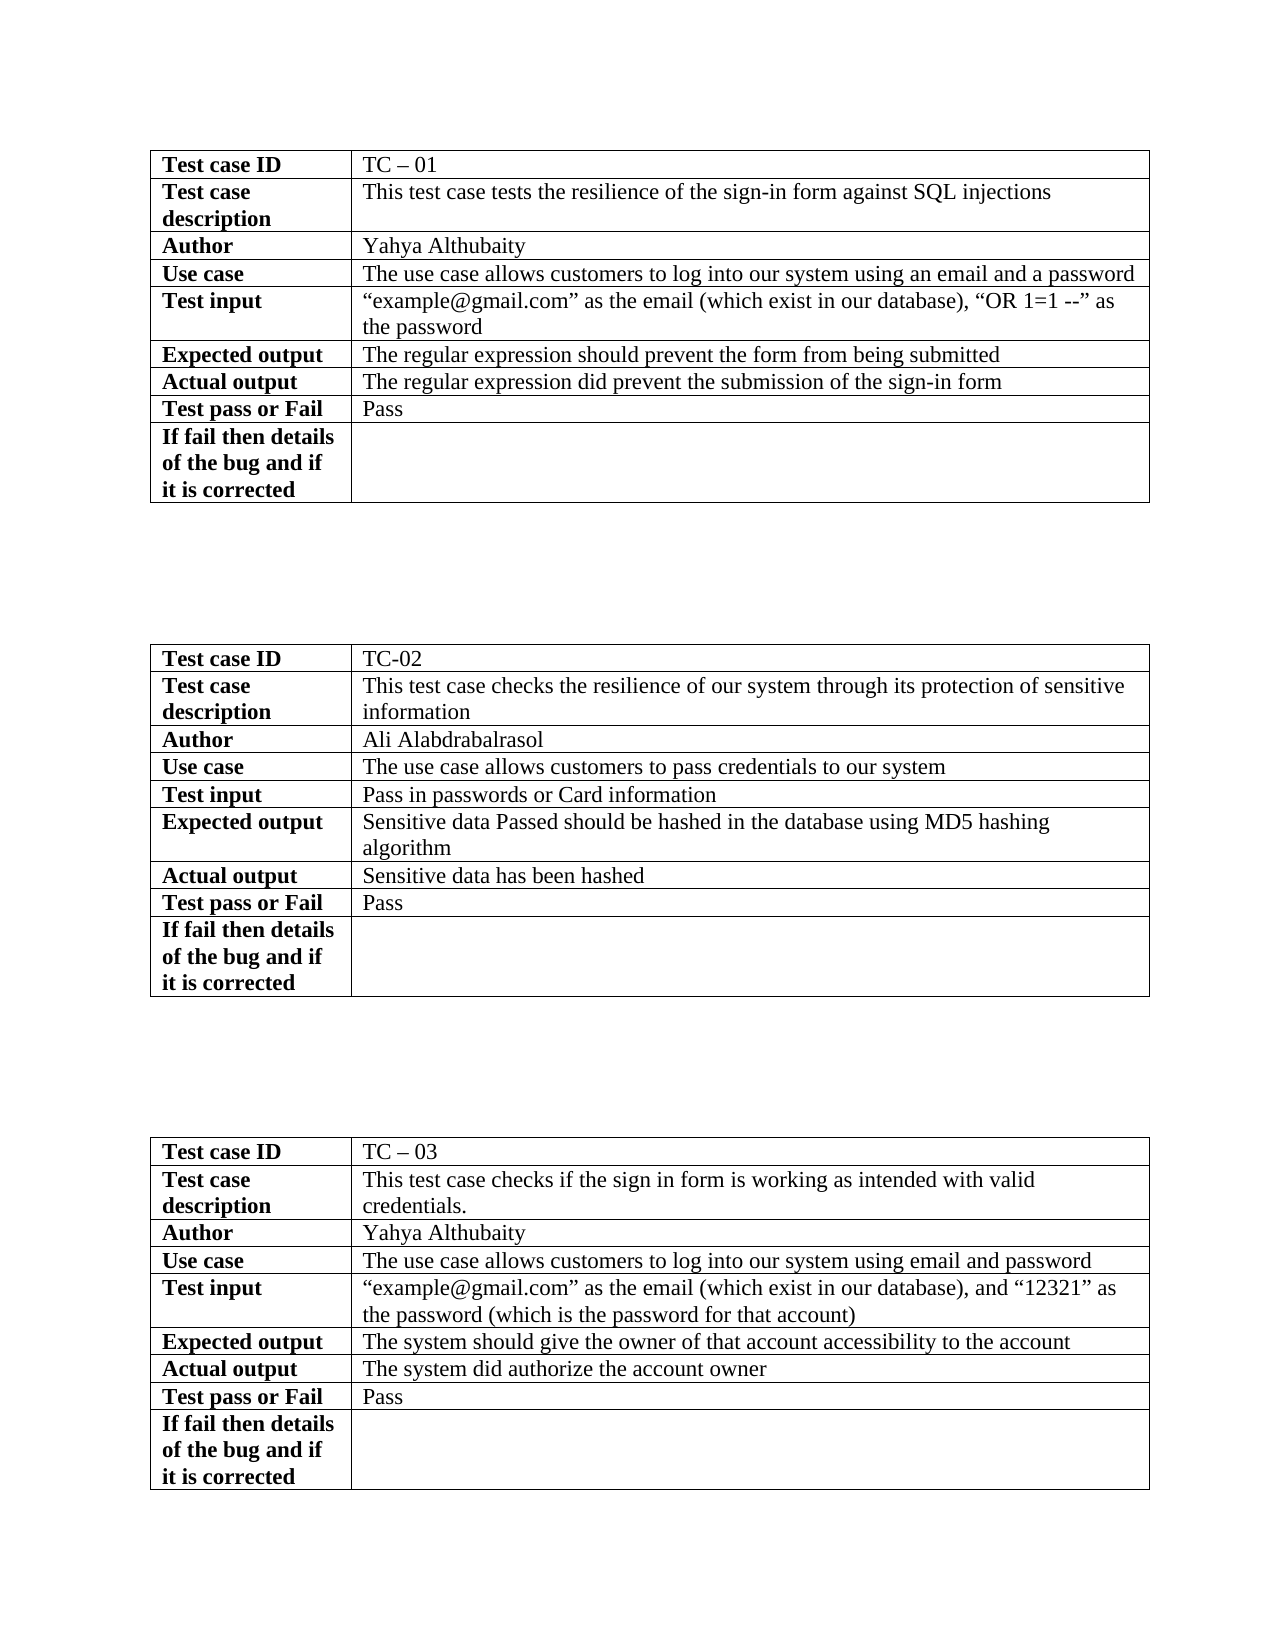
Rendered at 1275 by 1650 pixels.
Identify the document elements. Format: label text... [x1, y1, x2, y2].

table_header Test case ID [151, 1138, 351, 1165]
table_header TC – 01 [352, 151, 1149, 177]
table_cell Test case description [151, 1166, 351, 1218]
table_header TC – 03 [352, 1138, 1149, 1165]
table_cell Use case [151, 260, 351, 286]
table_cell [352, 917, 1149, 996]
table_cell If fail then details of the bug and if it is corrected [151, 1410, 351, 1489]
table_cell Yahya Althubaity [352, 232, 1149, 258]
table_cell Expected output [151, 1328, 351, 1354]
table_cell Test input [151, 1274, 351, 1327]
table_cell [352, 423, 1149, 502]
table_cell Author [151, 1220, 351, 1246]
table_cell Test case description [151, 179, 351, 231]
table_cell Use case [151, 753, 351, 779]
table_cell The regular expression did prevent the submission of the sign-in form [352, 368, 1149, 394]
table_cell Use case [151, 1247, 351, 1273]
table_cell “example@gmail.com” as the email (which exist in our database), and “12321” as the password (which is the password for that account) [352, 1274, 1149, 1327]
table_cell The regular expression should prevent the form from being submitted [352, 341, 1149, 367]
table_cell Test pass or Fail [151, 396, 351, 422]
table_cell Test pass or Fail [151, 889, 351, 916]
table_cell This test case checks the resilience of our system through its protection of sensitive information [352, 672, 1149, 725]
table_cell Test input [151, 287, 351, 340]
table_cell This test case checks if the sign in form is working as intended with valid credentials. [352, 1166, 1149, 1218]
table_cell Test input [151, 781, 351, 807]
table_cell Test case description [151, 672, 351, 725]
table_cell Sensitive data has been hashed [352, 862, 1149, 888]
table_cell “example@gmail.com” as the email (which exist in our database), “OR 1=1 --” as the password [352, 287, 1149, 340]
table_cell Actual output [151, 862, 351, 888]
table_cell Ali Alabdrabalrasol [352, 726, 1149, 752]
table_cell The use case allows customers to pass credentials to our system [352, 753, 1149, 779]
table_cell Pass [352, 396, 1149, 422]
table_header Test case ID [151, 645, 351, 671]
table_header TC-02 [352, 645, 1149, 671]
table_cell The system should give the owner of that account accessibility to the account [352, 1328, 1149, 1354]
table_cell Pass in passwords or Card information [352, 781, 1149, 807]
table_cell Sensitive data Passed should be hashed in the database using MD5 hashing algorithm [352, 808, 1149, 861]
table_cell Actual output [151, 368, 351, 394]
table_cell Author [151, 726, 351, 752]
table_cell [352, 1410, 1149, 1489]
table_header Test case ID [151, 151, 351, 177]
table_cell The system did authorize the account owner [352, 1355, 1149, 1382]
table_cell Expected output [151, 808, 351, 861]
table_cell Expected output [151, 341, 351, 367]
table_cell Author [151, 232, 351, 258]
table_cell The use case allows customers to log into our system using an email and a password [352, 260, 1149, 286]
table_cell Pass [352, 889, 1149, 916]
table_cell Pass [352, 1383, 1149, 1409]
table_cell If fail then details of the bug and if it is corrected [151, 917, 351, 996]
table_cell If fail then details of the bug and if it is corrected [151, 423, 351, 502]
table_cell Yahya Althubaity [352, 1220, 1149, 1246]
table_cell Actual output [151, 1355, 351, 1382]
table_cell The use case allows customers to log into our system using email and password [352, 1247, 1149, 1273]
table_cell This test case tests the resilience of the sign-in form against SQL injections [352, 179, 1149, 231]
table_cell Test pass or Fail [151, 1383, 351, 1409]
